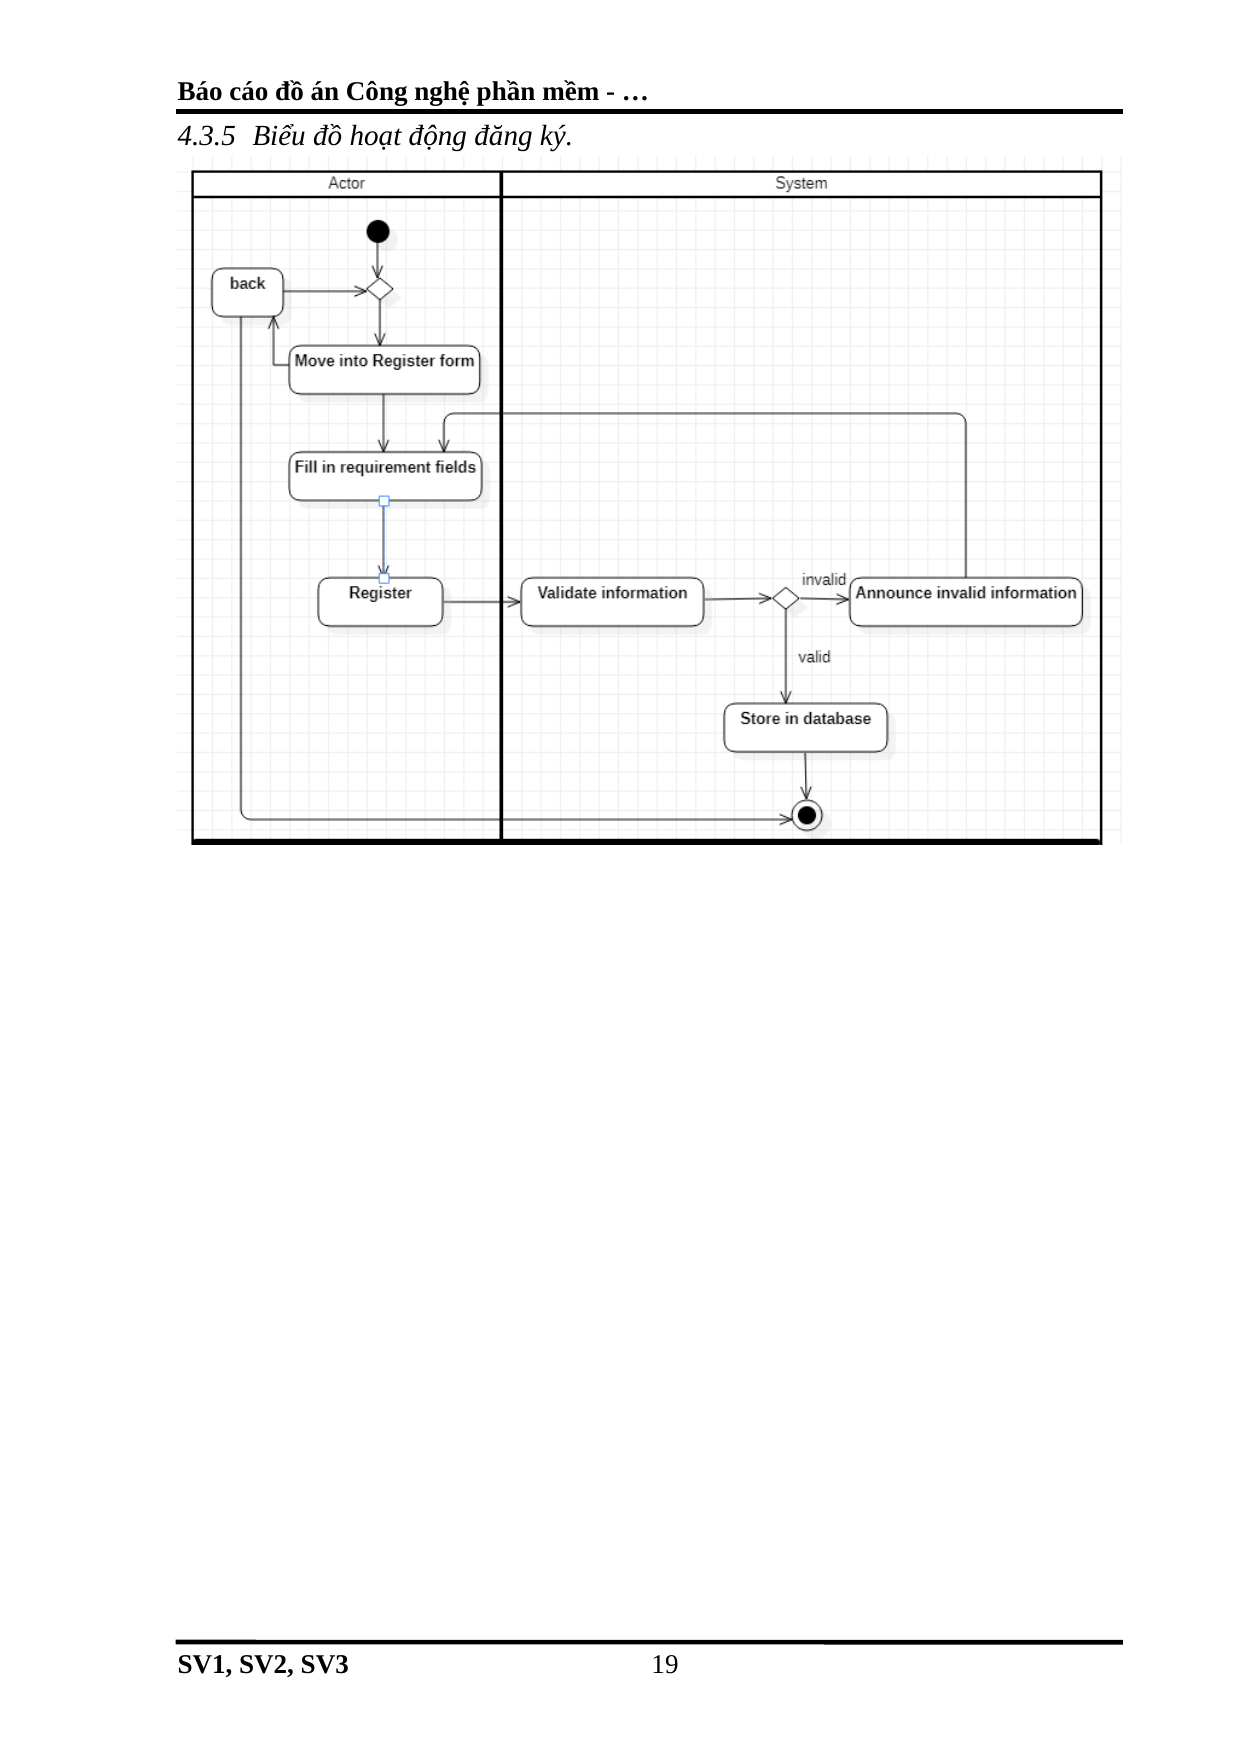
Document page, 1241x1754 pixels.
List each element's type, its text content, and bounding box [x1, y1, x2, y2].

subtitle Biểu đồ hoạt động đăng ký. [177, 118, 1122, 152]
picture [177, 156, 1123, 845]
